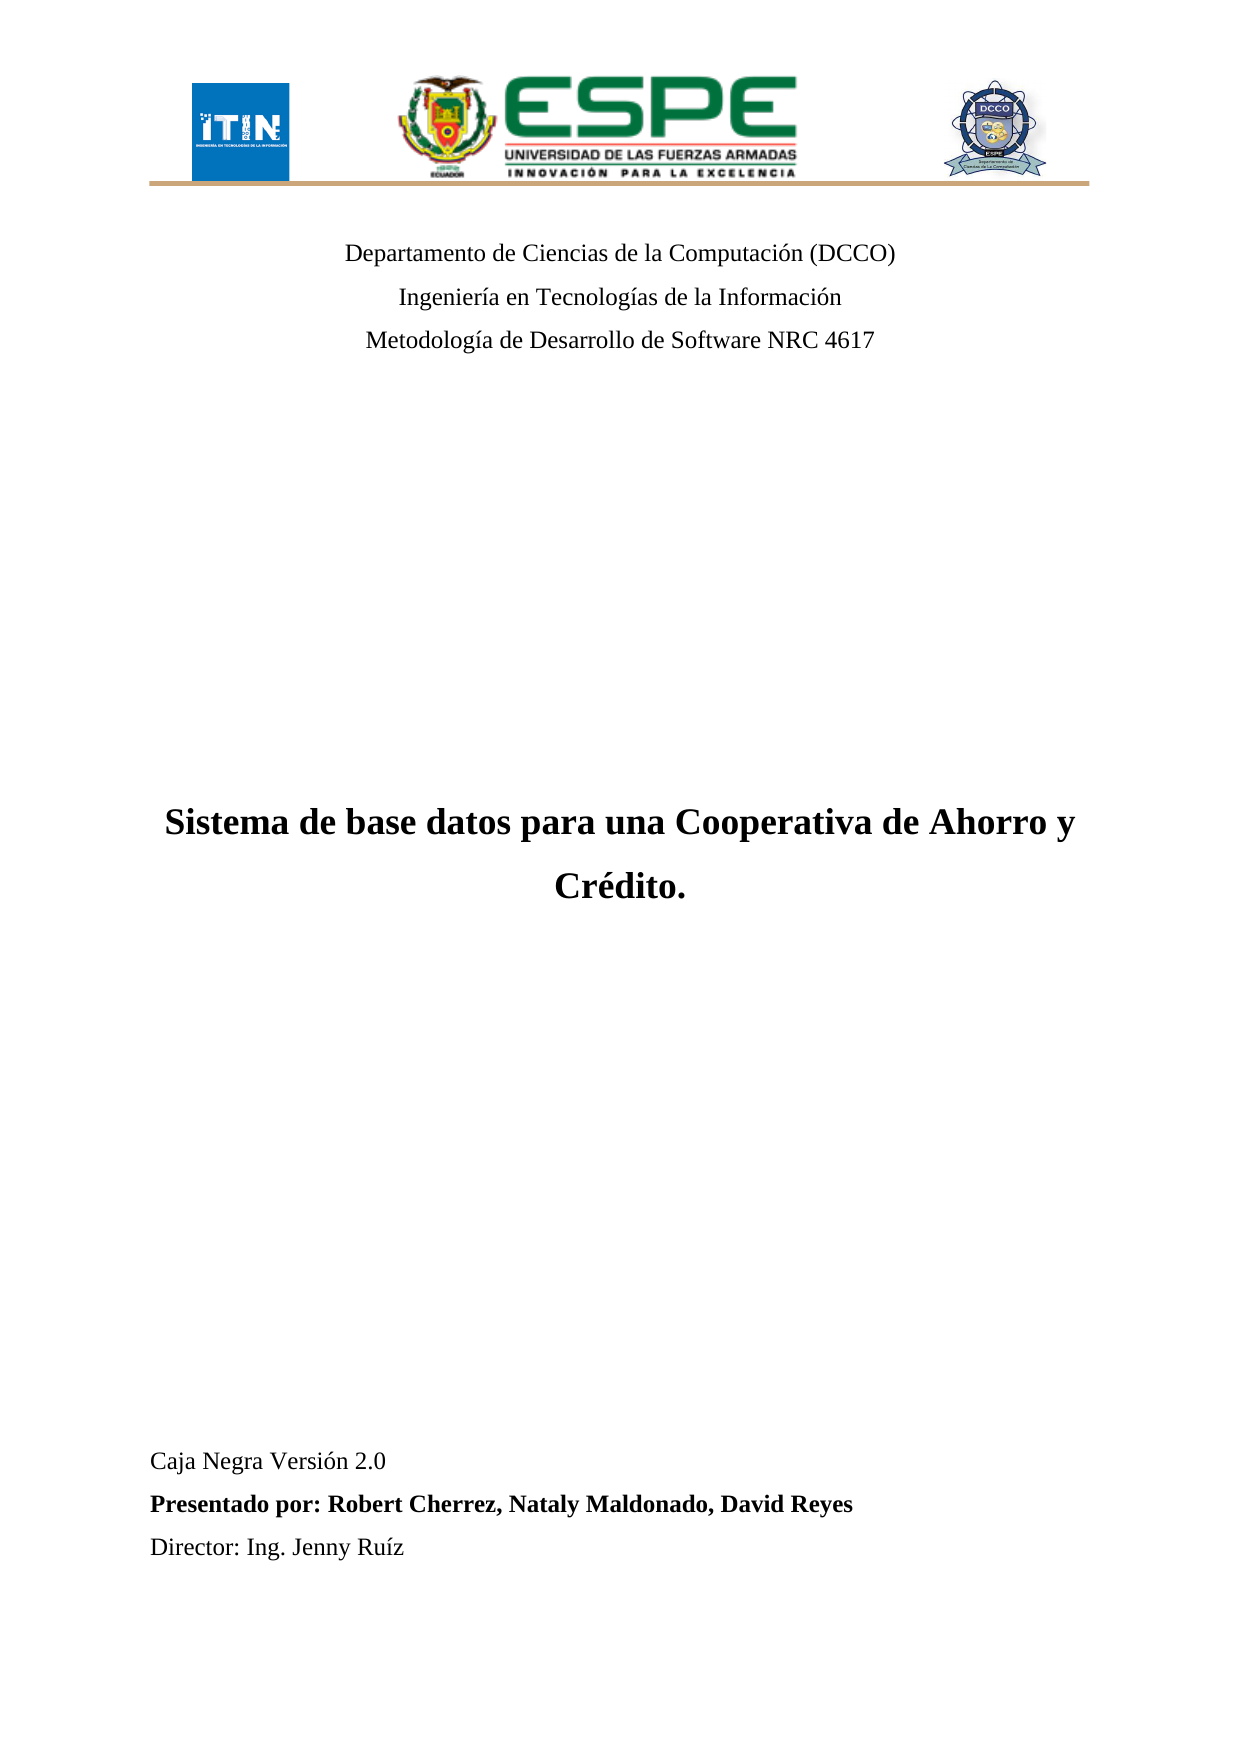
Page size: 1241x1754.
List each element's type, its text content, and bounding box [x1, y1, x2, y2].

text Director: Ing. Jenny Ruíz [150, 1532, 1090, 1561]
text Sistema de base datos para una Cooperativa de Ahorro y Crédito. [150, 799, 1090, 907]
text Ingeniería en Tecnologías de la Información [150, 282, 1090, 310]
text Metodología de Desarrollo de Software NRC 4617 [150, 325, 1090, 353]
text Caja Negra Versión 2.0 [150, 1446, 1090, 1475]
picture [149, 75, 1090, 186]
text Departamento de Ciencias de la Computación (DCCO) [150, 238, 1090, 267]
text Presentado por: Robert Cherrez, Nataly Maldonado, David Reyes [150, 1489, 1090, 1518]
